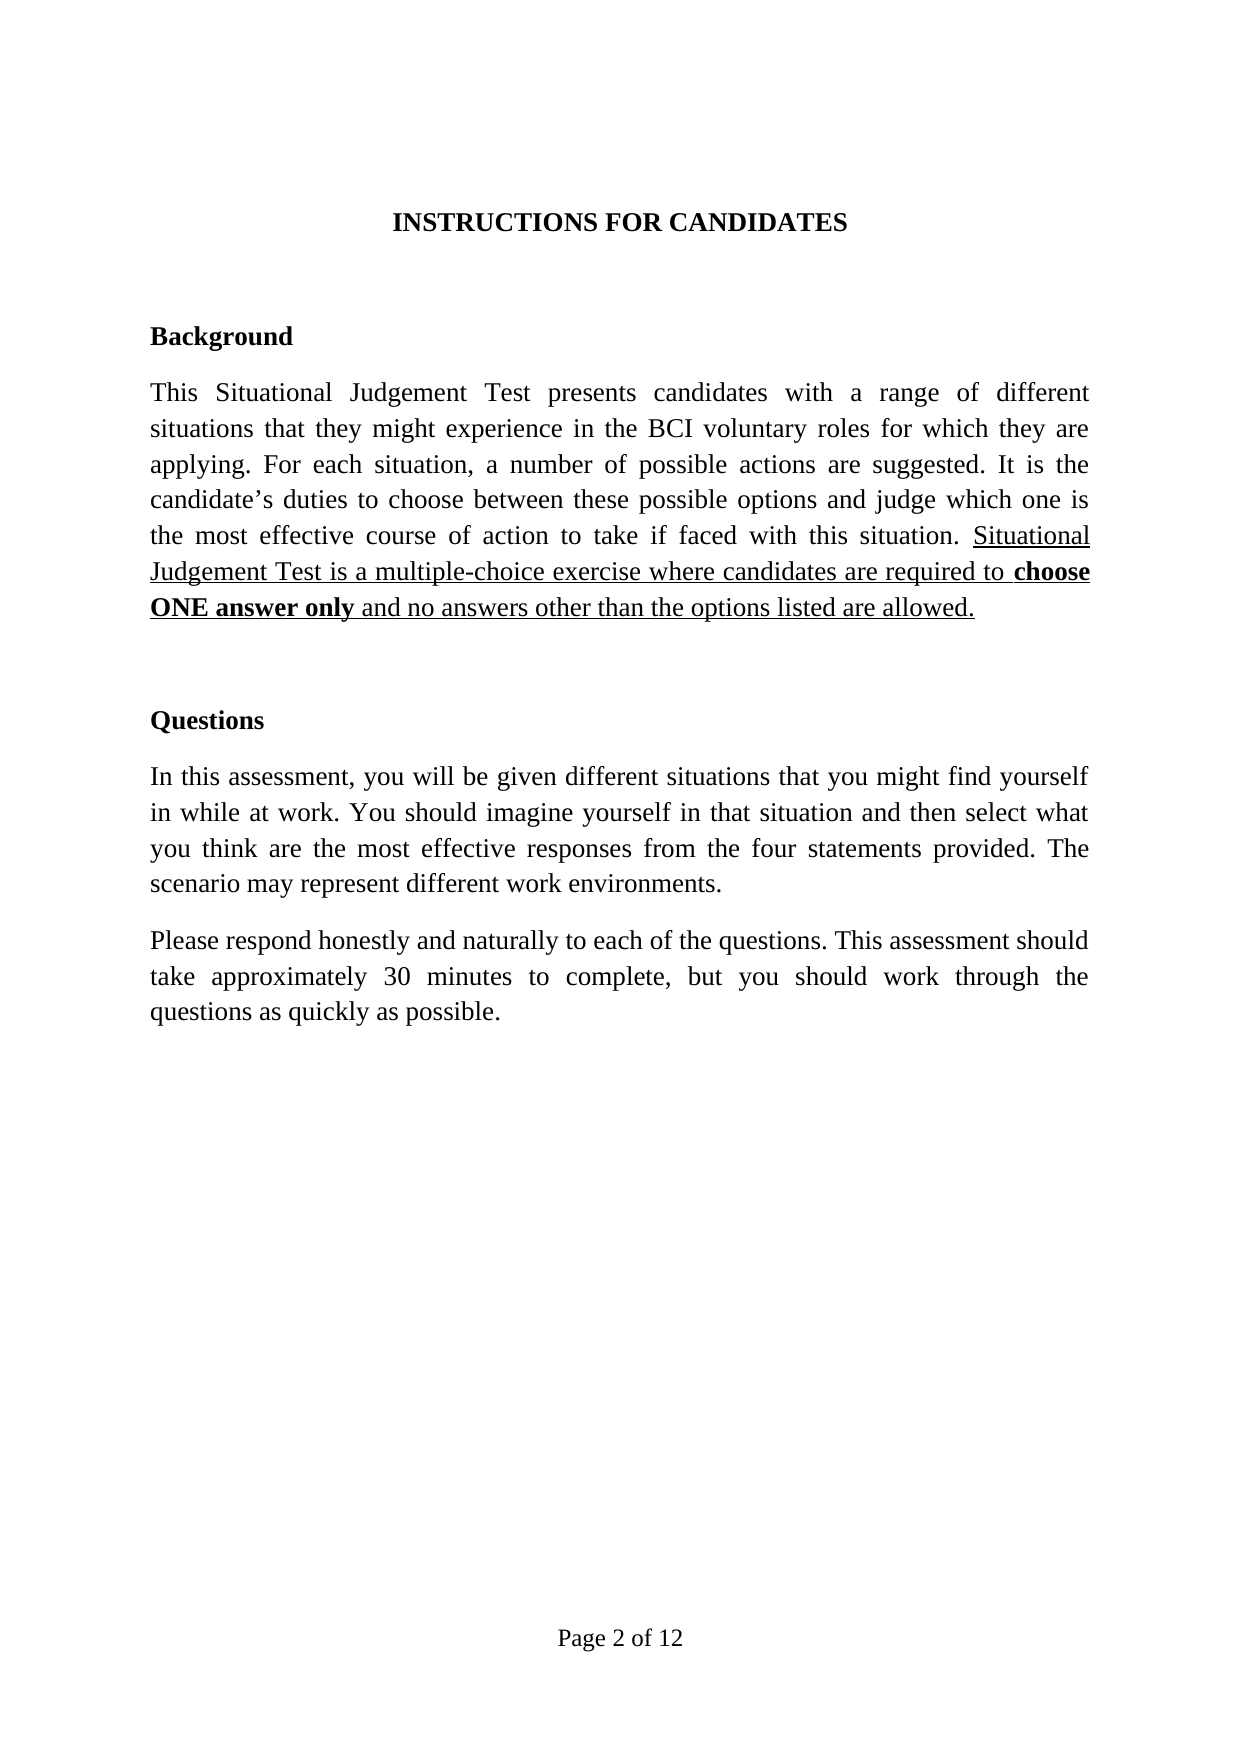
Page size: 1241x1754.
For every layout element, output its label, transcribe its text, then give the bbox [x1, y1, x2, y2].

text Please respond honestly and naturally to each of the questions. This assessment should take approximately 30 minutes to complete, but you should work through the questions as quickly as possible. [150, 924, 1090, 1027]
text INSTRUCTIONS FOR CANDIDATES [150, 207, 1090, 238]
text Questions [150, 704, 1090, 735]
text This Situational Judgement Test presents candidates with a range of different situations that they might experience in the BCI voluntary roles for which they are applying. For each situation, a number of possible actions are suggested. It is the candidate’s duties to choose between these possible options and judge which one is the most effective course of action to take if faced with this situation. Situational Judgement Test is a multiple-choice exercise where candidates are required to choose ONE answer only and no answers other than the options listed are allowed. [150, 583, 1090, 622]
text In this assessment, you will be given different situations that you might find yourself in while at work. You should imagine yourself in that situation and then select what you think are the most effective responses from the four statements provided. The scenario may represent different work environments. [150, 760, 1090, 899]
text Background [150, 320, 1051, 351]
text This Situational Judgement Test presents candidates with a range of different situations that they might experience in the BCI voluntary roles for which they are applying. For each situation, a number of possible actions are suggested. It is the candidate’s duties to choose between these possible options and judge which one is the most effective course of action to take if faced with this situation. Situational Judgement Test is a multiple-choice exercise where candidates are required to choose ONE answer only and no answers other than the options listed are allowed. [150, 376, 1090, 582]
